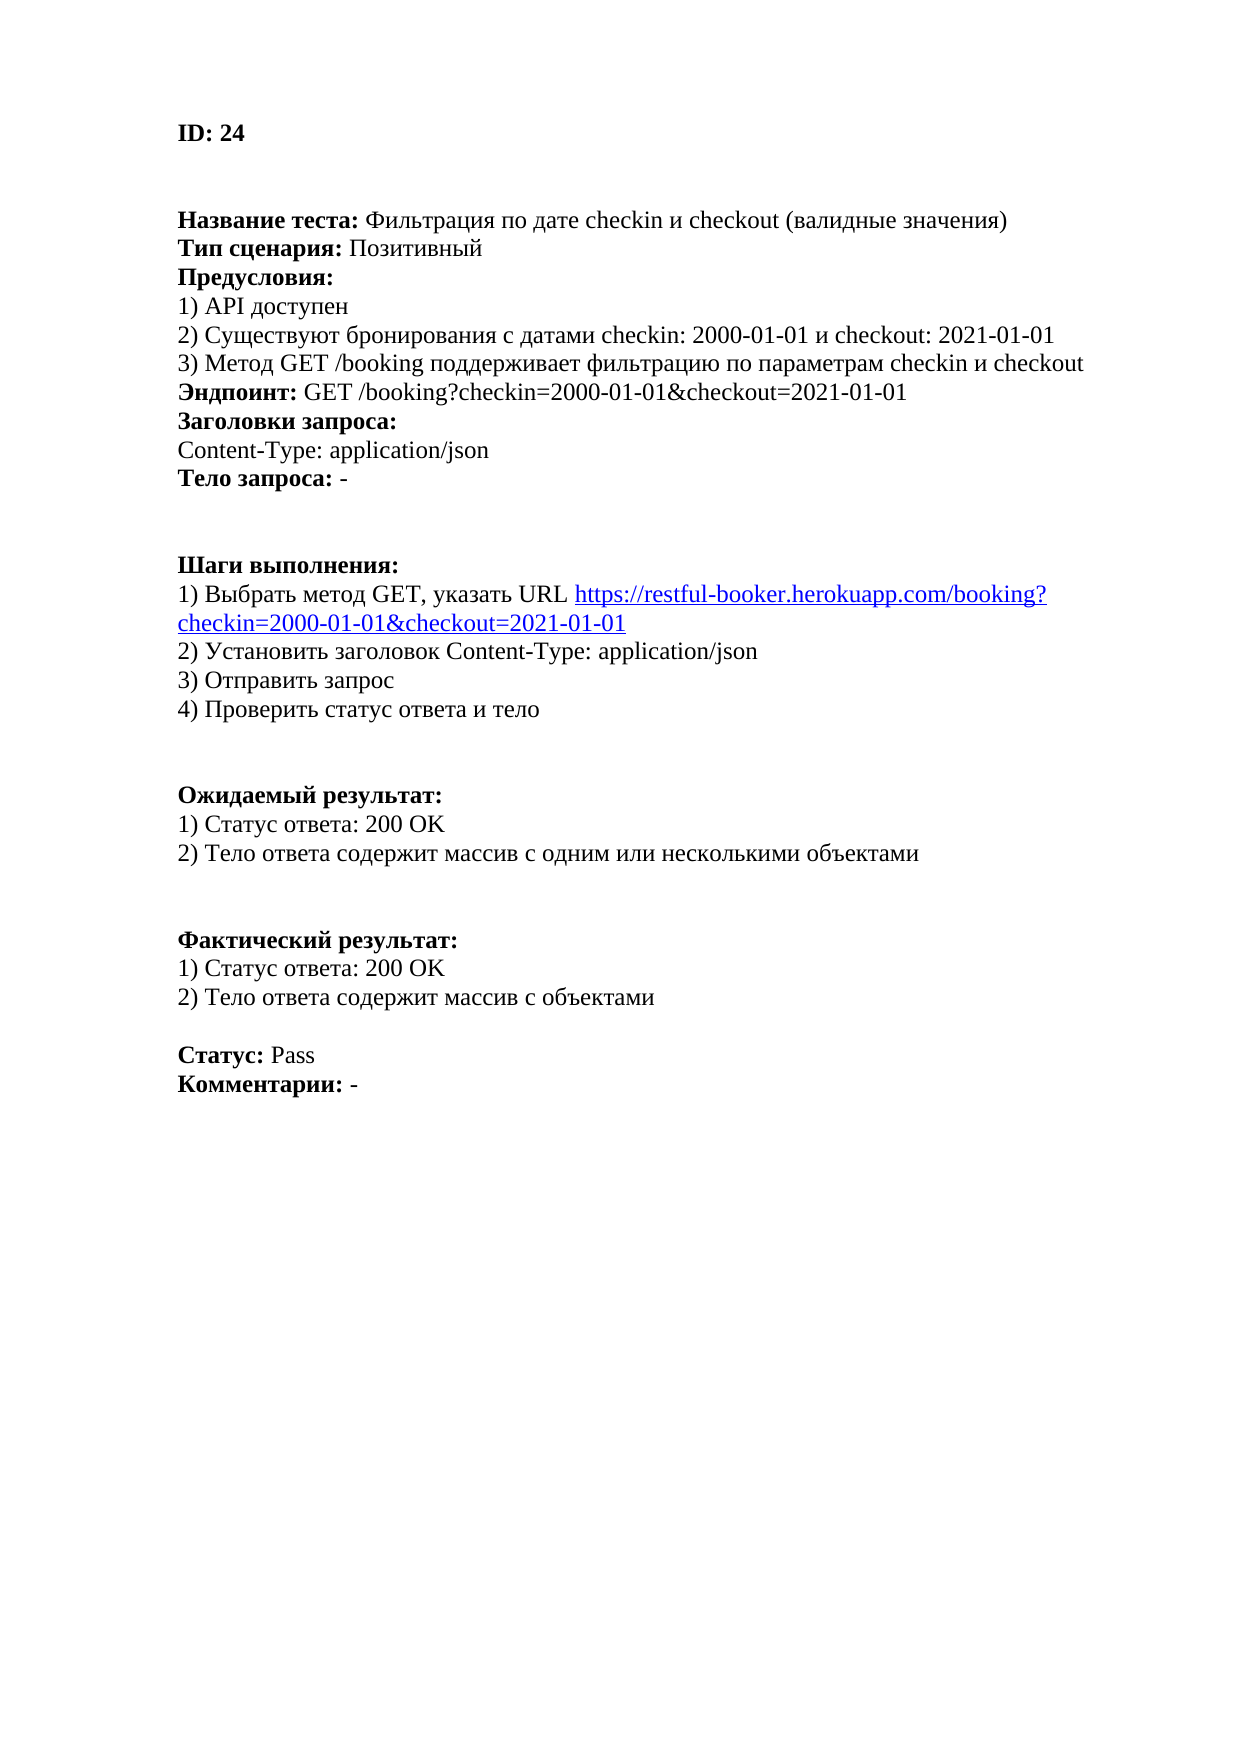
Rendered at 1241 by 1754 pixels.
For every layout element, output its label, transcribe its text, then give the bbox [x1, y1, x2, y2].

text ID: 24 [177, 118, 1152, 147]
text Название теста: Фильтрация по дате checkin и checkout (валидные значения) Тип сценария: Позитивный Предусловия: 1) API доступен 2) Существуют бронирования с датами checkin: 2000-01-01 и checkout: 2021-01-01 3) Метод GET /booking поддерживает фильтрацию по параметрам checkin и checkout Эндпоинт: GET /booking?checkin=2000-01-01&checkout=2021-01-01 Заголовки запроса: Content-Type: application/json Тело запроса: - [177, 176, 1152, 492]
text Фактический результат: 1) Статус ответа: 200 OK 2) Тело ответа содержит массив с объектами [177, 896, 1152, 1011]
text Статус: Pass Комментарии: - [177, 1040, 1152, 1098]
text Шаги выполнения: 1) Выбрать метод GET, указать URL https://restful-booker.herokuapp.com/booking?checkin=2000-01-01&checkout=2021-01-01 2) Установить заголовок Content-Type: application/json 3) Отправить запрос 4) Проверить статус ответа и тело [177, 521, 1152, 723]
text Ожидаемый результат: 1) Статус ответа: 200 OK 2) Тело ответа содержит массив с одним или несколькими объектами [177, 752, 1152, 867]
